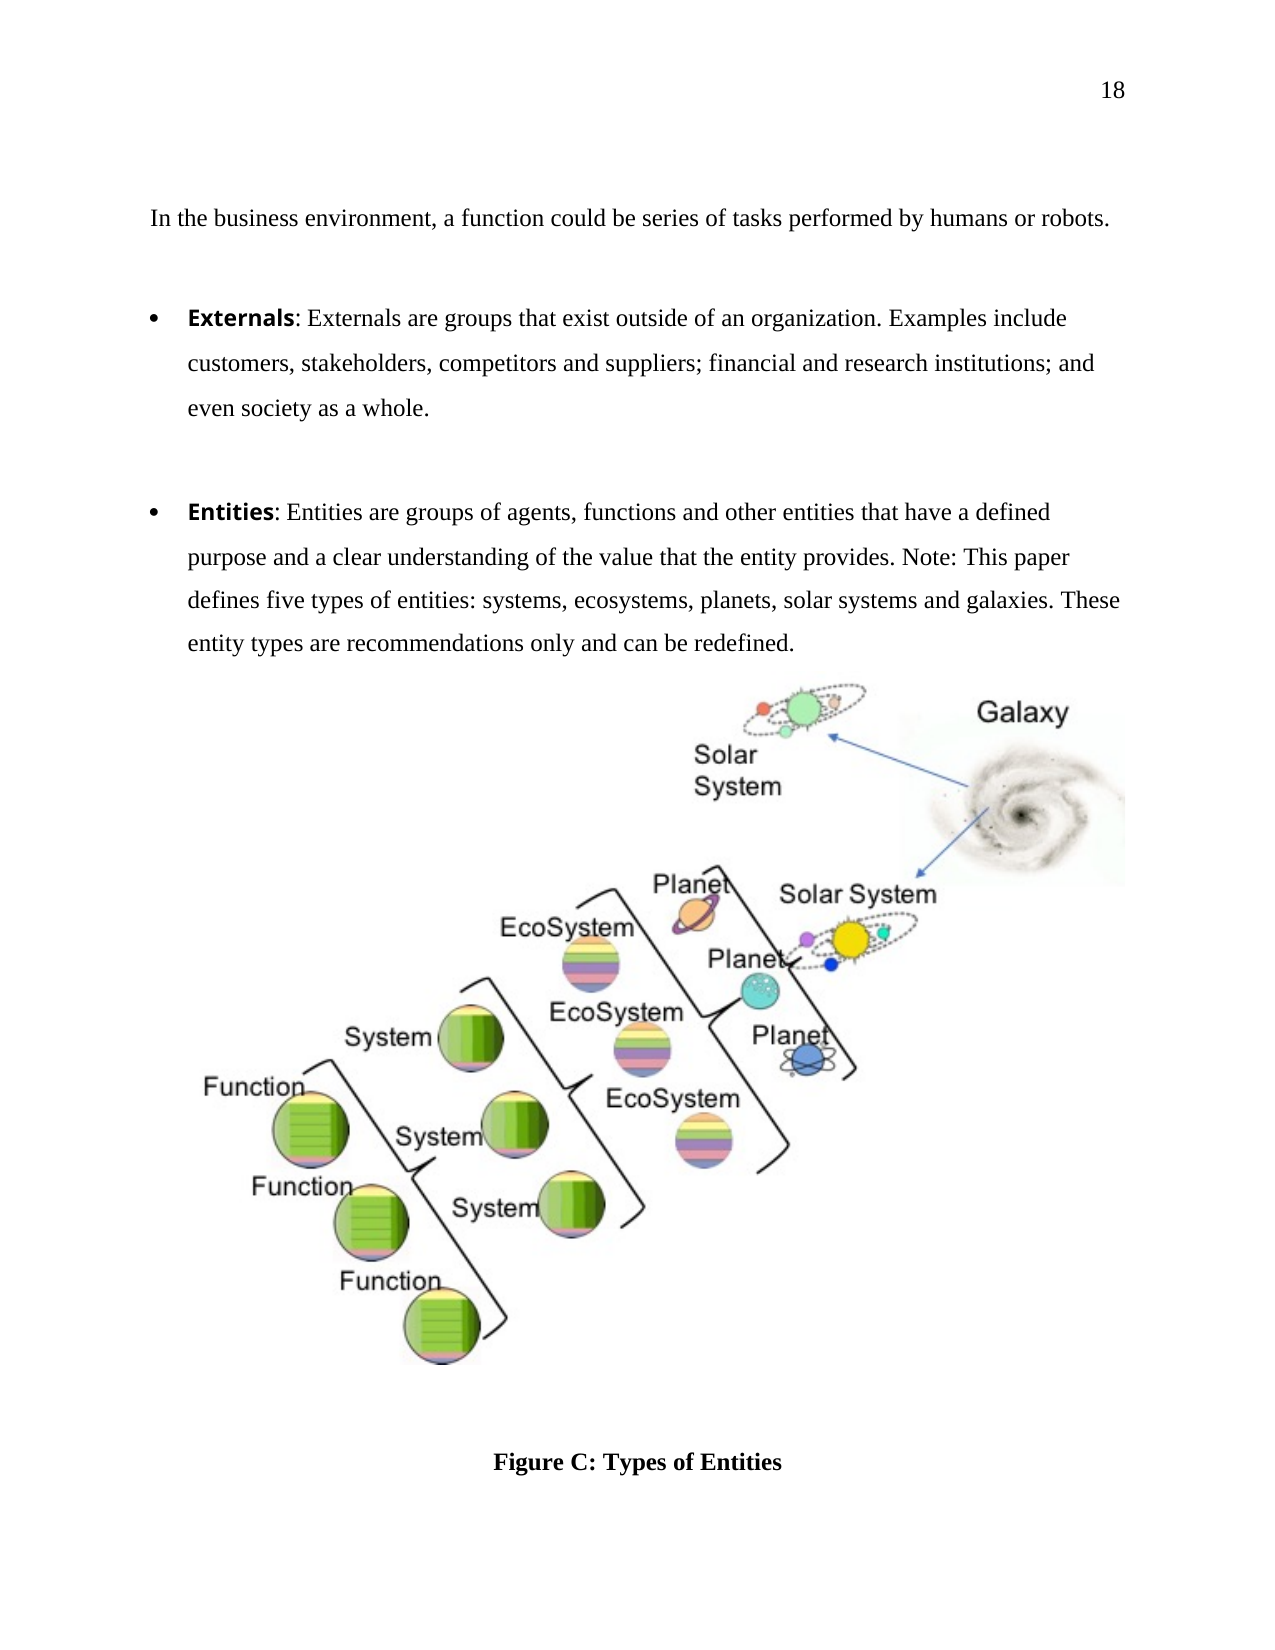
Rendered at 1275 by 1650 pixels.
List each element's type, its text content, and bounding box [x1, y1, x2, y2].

text Figure C: Types of Entities [150, 1447, 1125, 1476]
list Entities: Entities are groups of agents, functions and other entities that have a defined purpose and a clear understanding of the value that the entity provides. Note: This paper defines five types of entities: systems, ecosystems, planets, solar systems and galaxies. These entity types are recommendations only and can be redefined. [150, 496, 1125, 657]
list Externals: Externals are groups that exist outside of an organization. Examples include customers, stakeholders, competitors and suppliers; financial and research institutions; and even society as a whole. [150, 302, 1125, 423]
picture [187, 671, 1126, 1365]
text In the business environment, a function could be series of tasks performed by humans or robots. [150, 203, 1125, 232]
